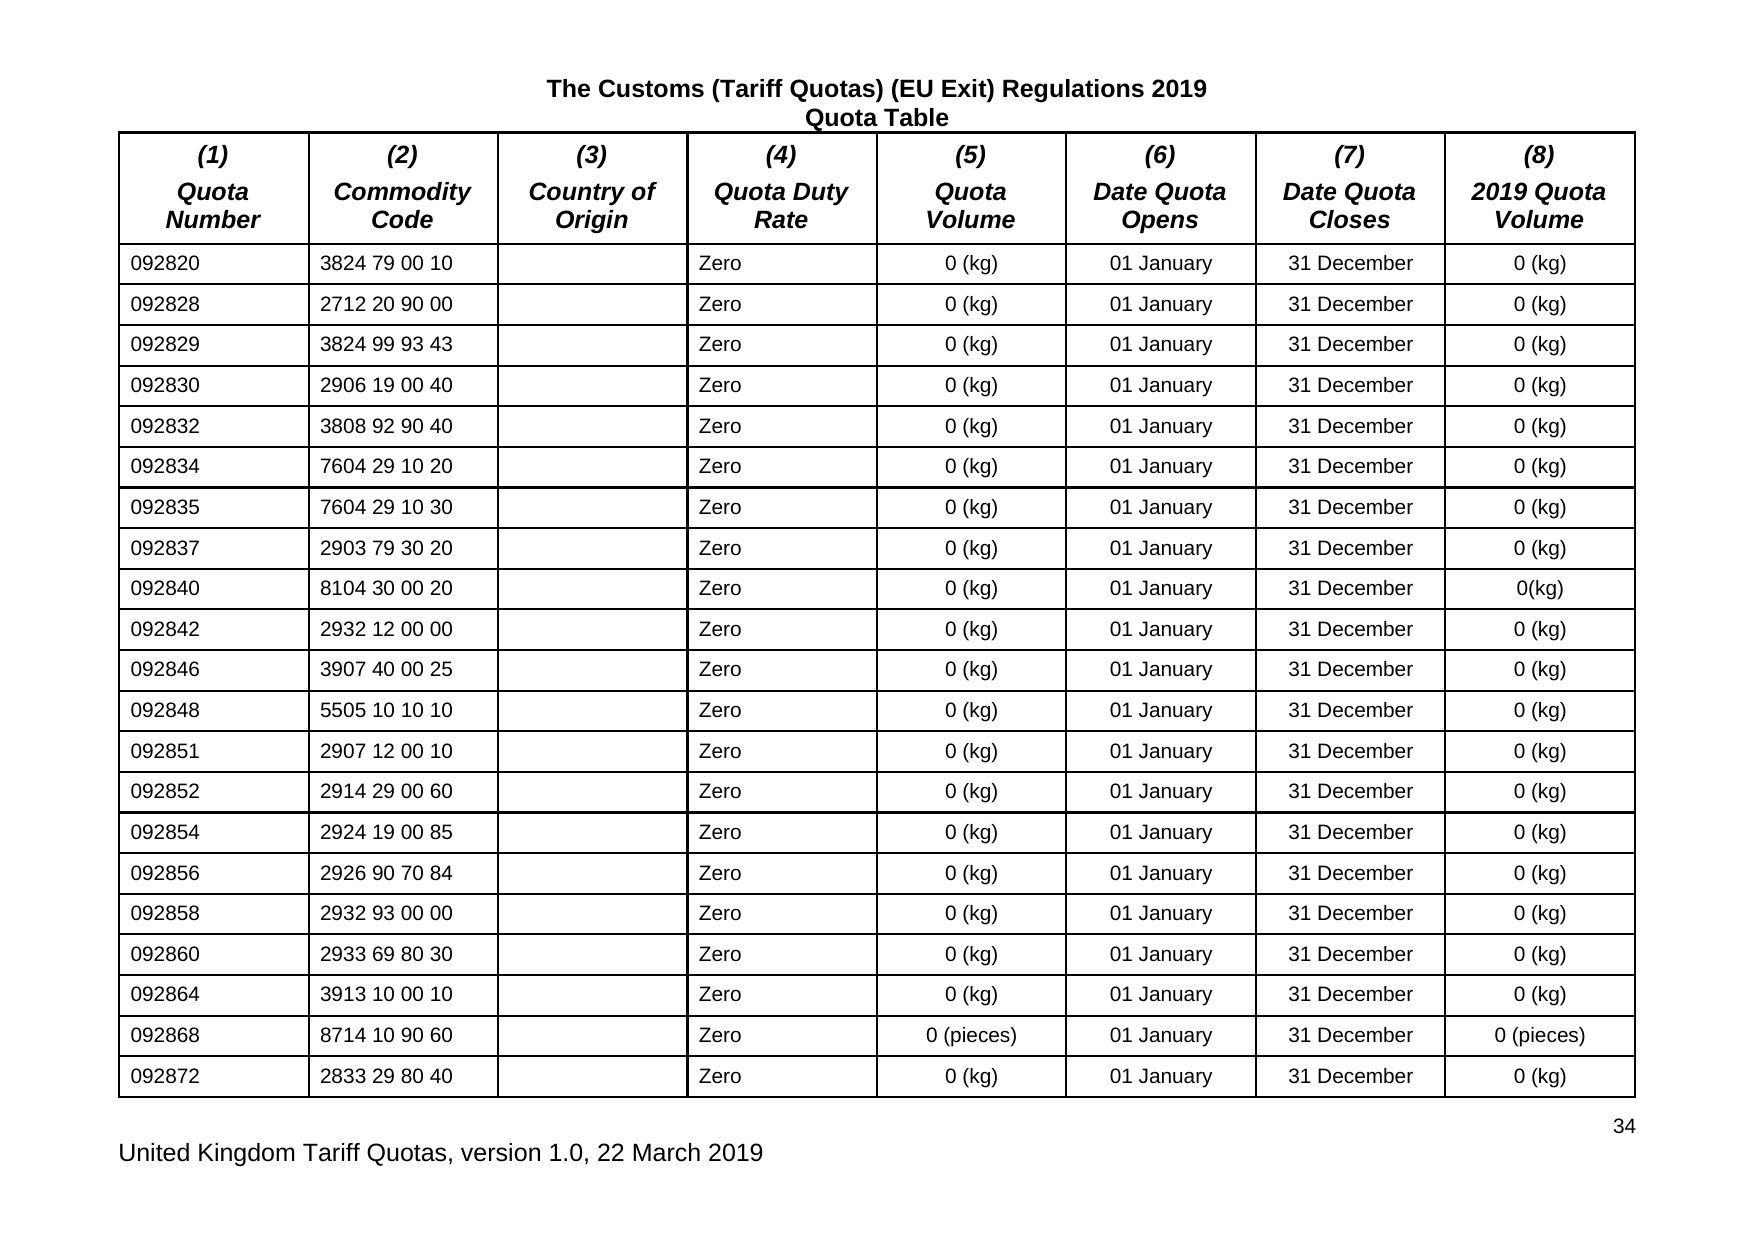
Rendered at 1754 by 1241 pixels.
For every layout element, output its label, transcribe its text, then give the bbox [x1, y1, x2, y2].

table_cell 092834 [120, 448, 308, 486]
table_cell 0 (kg) [878, 367, 1065, 405]
table_cell 2833 29 80 40 [310, 1057, 497, 1096]
table_cell 0 (kg) [1446, 448, 1634, 486]
table_cell Zero [689, 976, 876, 1014]
table_cell 0 (kg) [1446, 489, 1634, 527]
table_cell 0 (kg) [1446, 692, 1634, 730]
table_cell 0 (kg) [1446, 854, 1634, 893]
table_cell 0 (kg) [1446, 245, 1634, 283]
table_cell 2932 12 00 00 [310, 610, 497, 649]
table_cell 31 December [1257, 326, 1444, 364]
table_cell 01 January [1067, 570, 1255, 608]
table_cell 01 January [1067, 489, 1255, 527]
table_cell 2932 93 00 00 [310, 895, 497, 933]
table_cell [499, 285, 686, 324]
table_cell 0 (kg) [878, 773, 1065, 811]
table_cell Zero [689, 732, 876, 771]
table_cell 31 December [1257, 773, 1444, 811]
table_cell 01 January [1067, 529, 1255, 568]
table_cell 01 January [1067, 895, 1255, 933]
table_cell 0 (kg) [878, 570, 1065, 608]
table_cell 092872 [120, 1057, 308, 1096]
table_cell 0 (kg) [1446, 367, 1634, 405]
table_cell 0 (kg) [878, 407, 1065, 446]
table_cell 0 (kg) [1446, 935, 1634, 974]
table_cell [499, 570, 686, 608]
table_cell 2906 19 00 40 [310, 367, 497, 405]
table_cell 0 (kg) [878, 692, 1065, 730]
table_cell 2933 69 80 30 [310, 935, 497, 974]
table_cell 092864 [120, 976, 308, 1014]
table_cell 31 December [1257, 976, 1444, 1014]
table_cell [499, 732, 686, 771]
table_cell 0 (kg) [1446, 976, 1634, 1014]
table_cell [499, 854, 686, 893]
table_cell 31 December [1257, 367, 1444, 405]
table_cell 7604 29 10 20 [310, 448, 497, 486]
table_cell Zero [689, 610, 876, 649]
table_cell 0 (kg) [878, 610, 1065, 649]
table_cell 8714 10 90 60 [310, 1017, 497, 1055]
table_cell 01 January [1067, 773, 1255, 811]
table_cell 092848 [120, 692, 308, 730]
table_cell 8104 30 00 20 [310, 570, 497, 608]
table_cell [499, 529, 686, 568]
table_header (6) Date Quota Opens [1067, 134, 1255, 243]
table_cell [499, 489, 686, 527]
table_cell 31 December [1257, 610, 1444, 649]
table_cell 092856 [120, 854, 308, 893]
table_cell 0 (kg) [878, 529, 1065, 568]
table_cell 01 January [1067, 692, 1255, 730]
table_cell 0 (kg) [1446, 732, 1634, 771]
table_cell 0 (kg) [1446, 529, 1634, 568]
table_cell 2903 79 30 20 [310, 529, 497, 568]
table_cell Zero [689, 570, 876, 608]
table_cell 31 December [1257, 814, 1444, 852]
table_cell 01 January [1067, 245, 1255, 283]
table_cell 31 December [1257, 448, 1444, 486]
table_cell 31 December [1257, 895, 1444, 933]
table_cell 31 December [1257, 407, 1444, 446]
table_cell 01 January [1067, 935, 1255, 974]
table_cell 01 January [1067, 651, 1255, 689]
table_cell [499, 651, 686, 689]
table_cell [499, 814, 686, 852]
table_cell 0 (kg) [1446, 651, 1634, 689]
table_cell 01 January [1067, 976, 1255, 1014]
table_cell Zero [689, 367, 876, 405]
table_cell 092830 [120, 367, 308, 405]
table_cell Zero [689, 285, 876, 324]
table_cell [499, 610, 686, 649]
table_cell Zero [689, 651, 876, 689]
table_cell 092842 [120, 610, 308, 649]
table_header (1) Quota Number [120, 134, 308, 243]
table_cell 092852 [120, 773, 308, 811]
table_cell 092851 [120, 732, 308, 771]
table_cell 3907 40 00 25 [310, 651, 497, 689]
table_cell Zero [689, 814, 876, 852]
table_cell 0 (kg) [1446, 407, 1634, 446]
table_cell 01 January [1067, 367, 1255, 405]
table_cell 31 December [1257, 692, 1444, 730]
table_cell 0 (pieces) [1446, 1017, 1634, 1055]
table_cell Zero [689, 448, 876, 486]
table_cell 01 January [1067, 285, 1255, 324]
table_cell 31 December [1257, 1057, 1444, 1096]
table_cell 0 (kg) [878, 1057, 1065, 1096]
table_header (4) Quota Duty Rate [689, 134, 876, 243]
table_cell 3824 79 00 10 [310, 245, 497, 283]
table_cell 3824 99 93 43 [310, 326, 497, 364]
table_cell 0 (kg) [878, 448, 1065, 486]
table_cell [499, 773, 686, 811]
table_cell 092860 [120, 935, 308, 974]
table_cell 092828 [120, 285, 308, 324]
table_cell 0 (kg) [878, 854, 1065, 893]
table_cell [499, 367, 686, 405]
table_cell 0 (kg) [1446, 1057, 1634, 1096]
table_cell Zero [689, 489, 876, 527]
table_cell 31 December [1257, 285, 1444, 324]
table_cell 01 January [1067, 326, 1255, 364]
table_cell [499, 935, 686, 974]
table_cell 0 (kg) [878, 732, 1065, 771]
table_cell 092832 [120, 407, 308, 446]
table_cell Zero [689, 245, 876, 283]
table_cell [499, 245, 686, 283]
table_cell 2924 19 00 85 [310, 814, 497, 852]
table_cell Zero [689, 1057, 876, 1096]
table_cell 0 (kg) [878, 326, 1065, 364]
table_header (3) Country of Origin [499, 134, 686, 243]
table_cell 0 (kg) [1446, 326, 1634, 364]
table_cell 31 December [1257, 1017, 1444, 1055]
table_cell 092858 [120, 895, 308, 933]
table_cell 01 January [1067, 854, 1255, 893]
table_cell [499, 1017, 686, 1055]
table_cell 01 January [1067, 610, 1255, 649]
table_cell 01 January [1067, 448, 1255, 486]
table_cell 31 December [1257, 854, 1444, 893]
table_cell 0 (kg) [878, 814, 1065, 852]
table_cell Zero [689, 773, 876, 811]
table_cell [499, 692, 686, 730]
table_cell 31 December [1257, 651, 1444, 689]
table_cell 0 (kg) [878, 976, 1065, 1014]
table_cell 092846 [120, 651, 308, 689]
table_cell 0 (kg) [878, 935, 1065, 974]
table_cell 01 January [1067, 1017, 1255, 1055]
table_cell [499, 326, 686, 364]
table_cell 5505 10 10 10 [310, 692, 497, 730]
table_cell Zero [689, 895, 876, 933]
table_cell [499, 407, 686, 446]
table_cell 0 (pieces) [878, 1017, 1065, 1055]
table_cell 0(kg) [1446, 570, 1634, 608]
table_cell 092868 [120, 1017, 308, 1055]
table_cell 2926 90 70 84 [310, 854, 497, 893]
table_cell 092835 [120, 489, 308, 527]
table_cell 0 (kg) [878, 651, 1065, 689]
table_cell Zero [689, 935, 876, 974]
table_cell Zero [689, 854, 876, 893]
table_cell 0 (kg) [878, 489, 1065, 527]
table_cell 092840 [120, 570, 308, 608]
table_cell 0 (kg) [1446, 895, 1634, 933]
table_cell 0 (kg) [878, 285, 1065, 324]
table_cell [499, 448, 686, 486]
table_cell 3808 92 90 40 [310, 407, 497, 446]
table_cell 7604 29 10 30 [310, 489, 497, 527]
table_cell 2914 29 00 60 [310, 773, 497, 811]
table_cell Zero [689, 407, 876, 446]
table_cell 092820 [120, 245, 308, 283]
table_cell Zero [689, 1017, 876, 1055]
table_cell 31 December [1257, 732, 1444, 771]
table_cell 092829 [120, 326, 308, 364]
table_cell 31 December [1257, 529, 1444, 568]
table_cell 01 January [1067, 814, 1255, 852]
table_cell 2712 20 90 00 [310, 285, 497, 324]
table_header (2) Commodity Code [310, 134, 497, 243]
table_cell 31 December [1257, 935, 1444, 974]
table_header (7) Date Quota Closes [1257, 134, 1444, 243]
table_cell [499, 895, 686, 933]
table_cell 0 (kg) [1446, 285, 1634, 324]
table_cell [499, 1057, 686, 1096]
table_cell 01 January [1067, 407, 1255, 446]
table_cell 0 (kg) [1446, 610, 1634, 649]
table_cell 0 (kg) [878, 895, 1065, 933]
table_cell Zero [689, 692, 876, 730]
table_cell 0 (kg) [1446, 814, 1634, 852]
table_cell 3913 10 00 10 [310, 976, 497, 1014]
table_cell Zero [689, 326, 876, 364]
table_cell 092854 [120, 814, 308, 852]
table_header (5) Quota Volume [878, 134, 1065, 243]
table_cell 2907 12 00 10 [310, 732, 497, 771]
table_cell [499, 976, 686, 1014]
table_cell 01 January [1067, 732, 1255, 771]
table_cell 0 (kg) [878, 245, 1065, 283]
table_cell 31 December [1257, 570, 1444, 608]
table_cell 0 (kg) [1446, 773, 1634, 811]
table_cell 31 December [1257, 245, 1444, 283]
table_cell 31 December [1257, 489, 1444, 527]
table_cell 092837 [120, 529, 308, 568]
table_cell Zero [689, 529, 876, 568]
table_cell 01 January [1067, 1057, 1255, 1096]
table_header (8) 2019 Quota Volume [1446, 134, 1634, 243]
